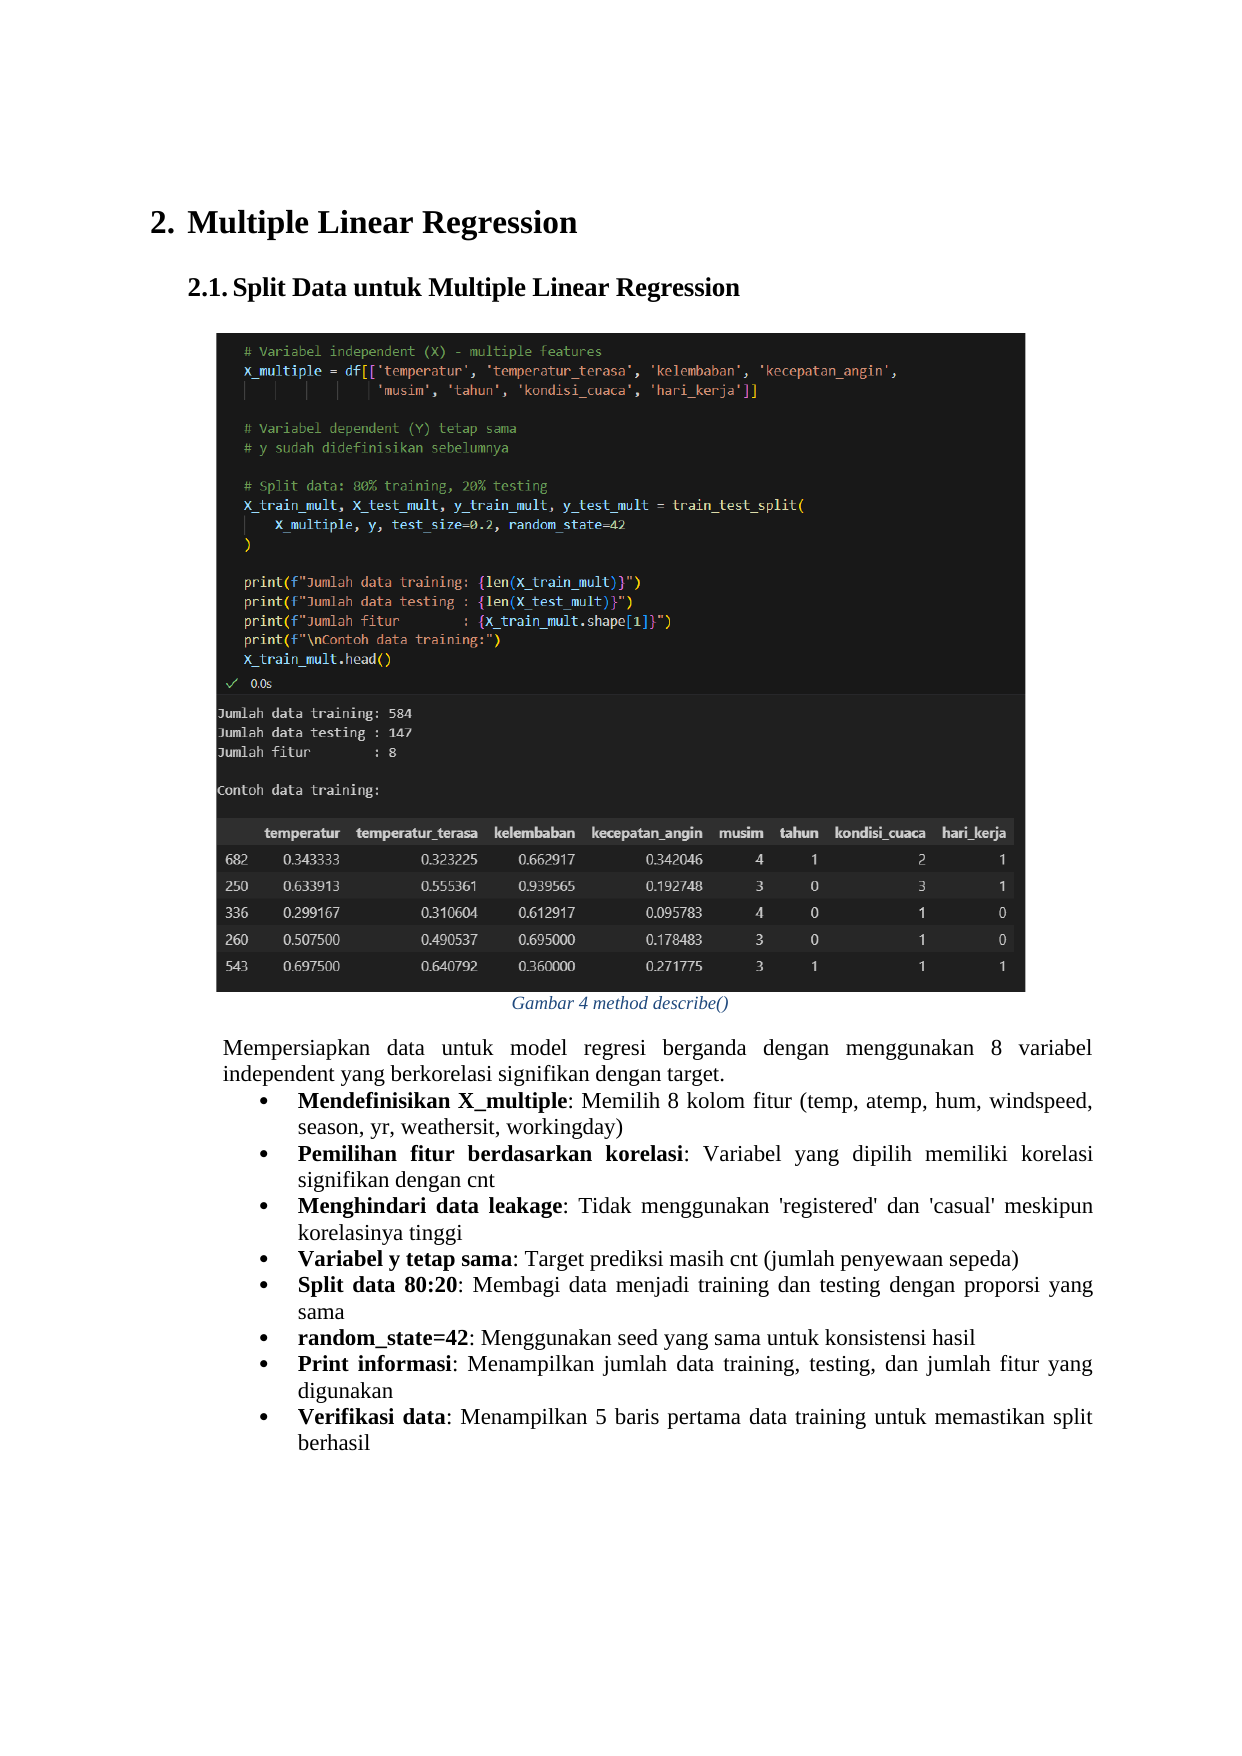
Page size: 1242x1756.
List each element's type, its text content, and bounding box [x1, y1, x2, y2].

list Print informasi: Menampilkan jumlah data training, testing, dan jumlah fitur yang digunakan [260, 1350, 1094, 1403]
list Menghindari data leakage: Tidak menggunakan 'registered' dan 'casual' meskipun korelasinya tinggi [260, 1192, 1094, 1245]
list Split data 80:20: Membagi data menjadi training dan testing dengan proporsi yang sama [260, 1271, 1094, 1324]
subtitle Multiple Linear Regression [150, 202, 1094, 240]
text Mempersiapkan data untuk model regresi berganda dengan menggunakan 8 variabel independent yang berkorelasi signifikan dengan target. [223, 1034, 1094, 1087]
list Pemilihan fitur berdasarkan korelasi: Variabel yang dipilih memiliki korelasi signifikan dengan cnt [260, 1139, 1094, 1192]
text Gambar 4 method describe() [148, 992, 1094, 1013]
list random_state=42: Menggunakan seed yang sama untuk konsistensi hasil [260, 1324, 1094, 1350]
list Mendefinisikan X_multiple: Memilih 8 kolom fitur (temp, atemp, hum, windspeed, season, yr, weathersit, workingday) [260, 1087, 1094, 1139]
list Verifikasi data: Menampilkan 5 baris pertama data training untuk memastikan split berhasil [260, 1403, 1094, 1456]
picture [216, 333, 1026, 992]
list Split Data untuk Multiple Linear Regression [187, 272, 1094, 303]
list Variabel y tetap sama: Target prediksi masih cnt (jumlah penyewaan sepeda) [260, 1245, 1094, 1271]
